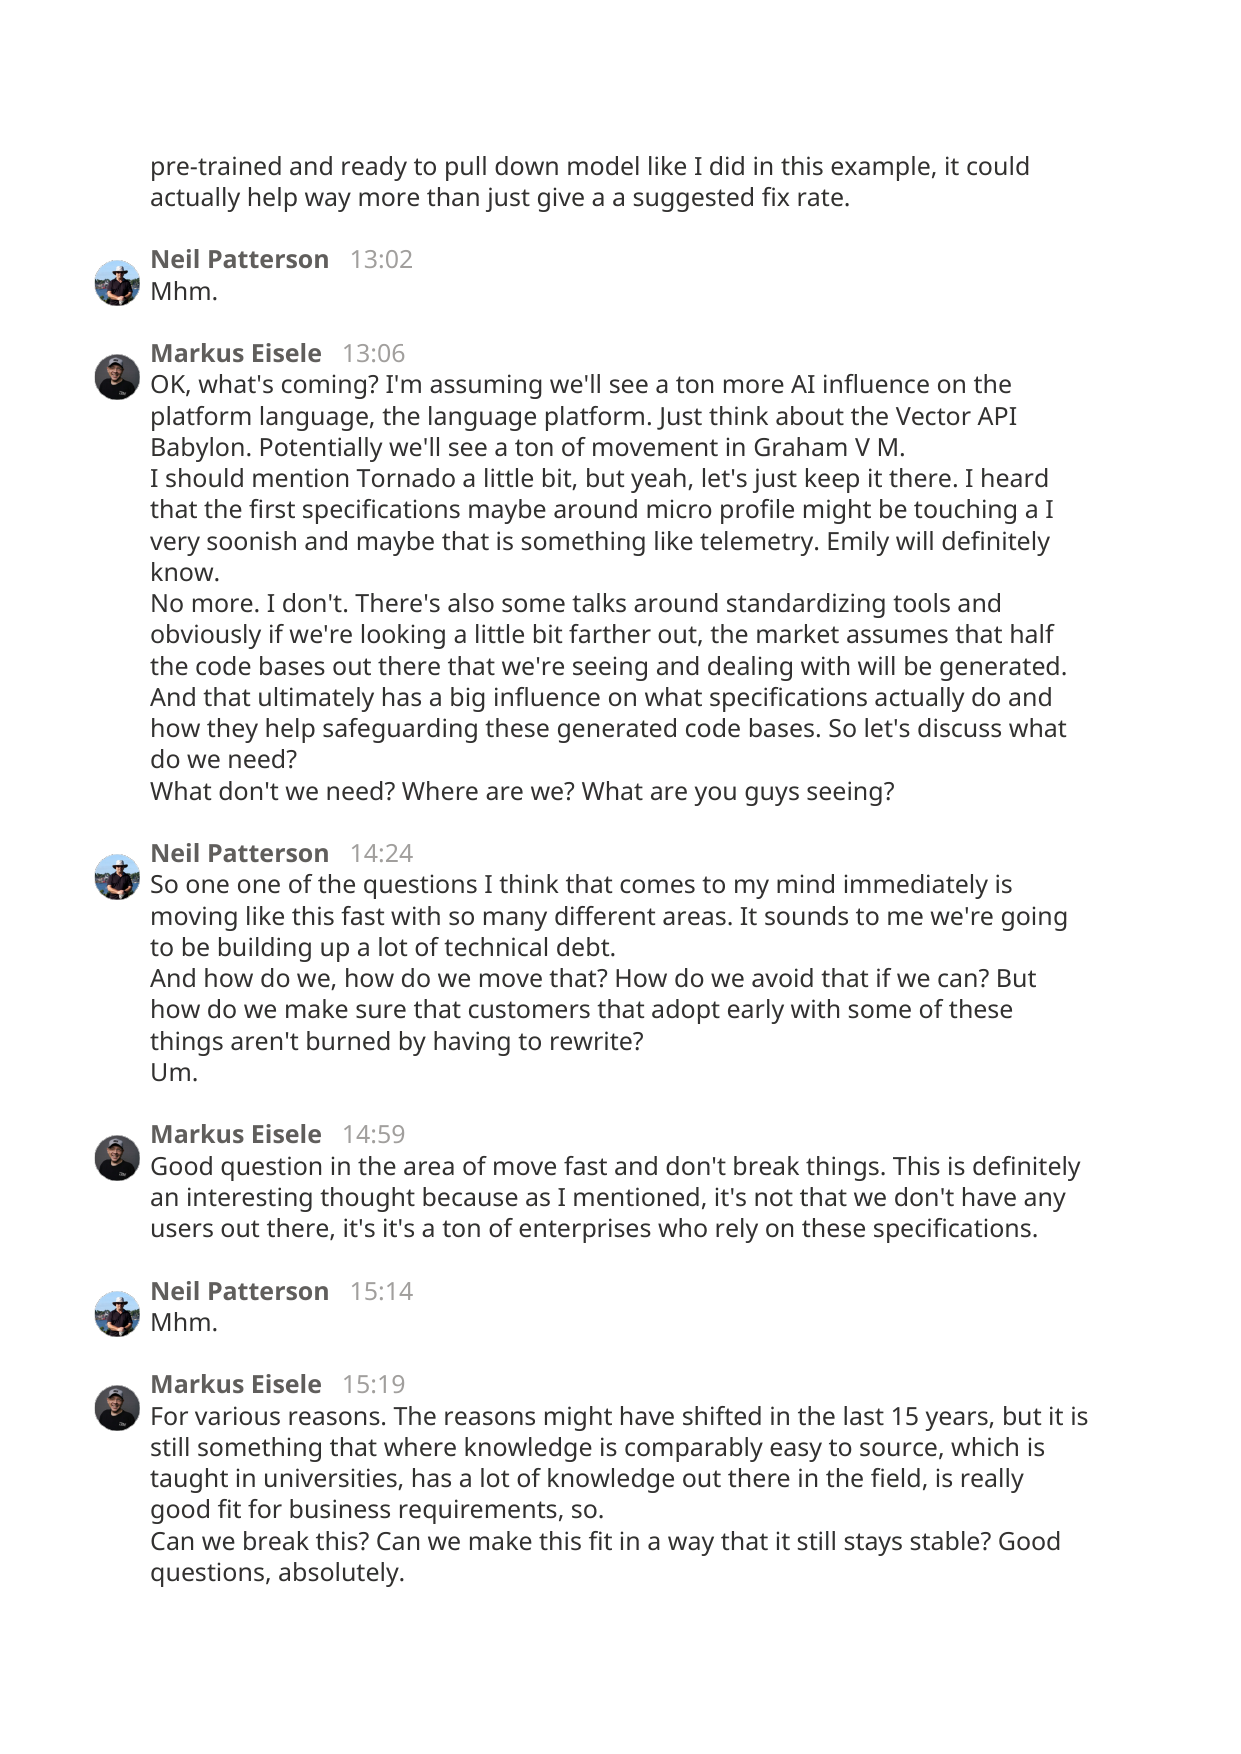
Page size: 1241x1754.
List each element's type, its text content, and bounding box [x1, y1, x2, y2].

picture [94, 1385, 140, 1431]
picture [94, 1135, 140, 1181]
text Markus Eisele 13:06 OK, what's coming? I'm assuming we'll see a ton more AI influence on the platform language, the language platform. Just think about the Vector API Babylon. Potentially we'll see a ton of movement in Graham V M. I should mention Tornado a little bit, but yeah, let's just keep it there. I heard that the first specifications maybe around micro profile might be touching a I very soonish and maybe that is something like telemetry. Emily will definitely know. No more. I don't. There's also some talks around standardizing tools and obviously if we're looking a little bit farther out, the market assumes that half the code bases out there that we're seeing and dealing with will be generated. And that ultimately has a big influence on what specifications actually do and how they help safeguarding these generated code bases. So let's discuss what do we need? What don't we need? Where are we? What are you guys seeing? [150, 306, 1090, 806]
picture [94, 260, 140, 306]
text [150, 150, 1090, 212]
text Neil Patterson 15:14 Mhm. [150, 1244, 1090, 1337]
text Markus Eisele 15:19 For various reasons. The reasons might have shifted in the last 15 years, but it is still something that where knowledge is comparably easy to source, which is taught in universities, has a lot of knowledge out there in the field, is really good fit for business requirements, so. Can we break this? Can we make this fit in a way that it still stays stable? Good questions, absolutely. [150, 1337, 1090, 1587]
picture [94, 1291, 140, 1337]
text Neil Patterson 14:24 So one one of the questions I think that comes to my mind immediately is moving like this fast with so many different areas. It sounds to me we're going to be building up a lot of technical debt. And how do we, how do we move that? How do we avoid that if we can? But how do we make sure that customers that adopt early with some of these things aren't burned by having to rewrite? Um. [150, 806, 1090, 1087]
text Markus Eisele 14:59 Good question in the area of move fast and don't break things. This is definitely an interesting thought because as I mentioned, it's not that we don't have any users out there, it's it's a ton of enterprises who rely on these specifications. [150, 1087, 1090, 1244]
text Neil Patterson 13:02 Mhm. [150, 212, 1090, 306]
picture [94, 854, 140, 900]
picture [94, 354, 140, 400]
